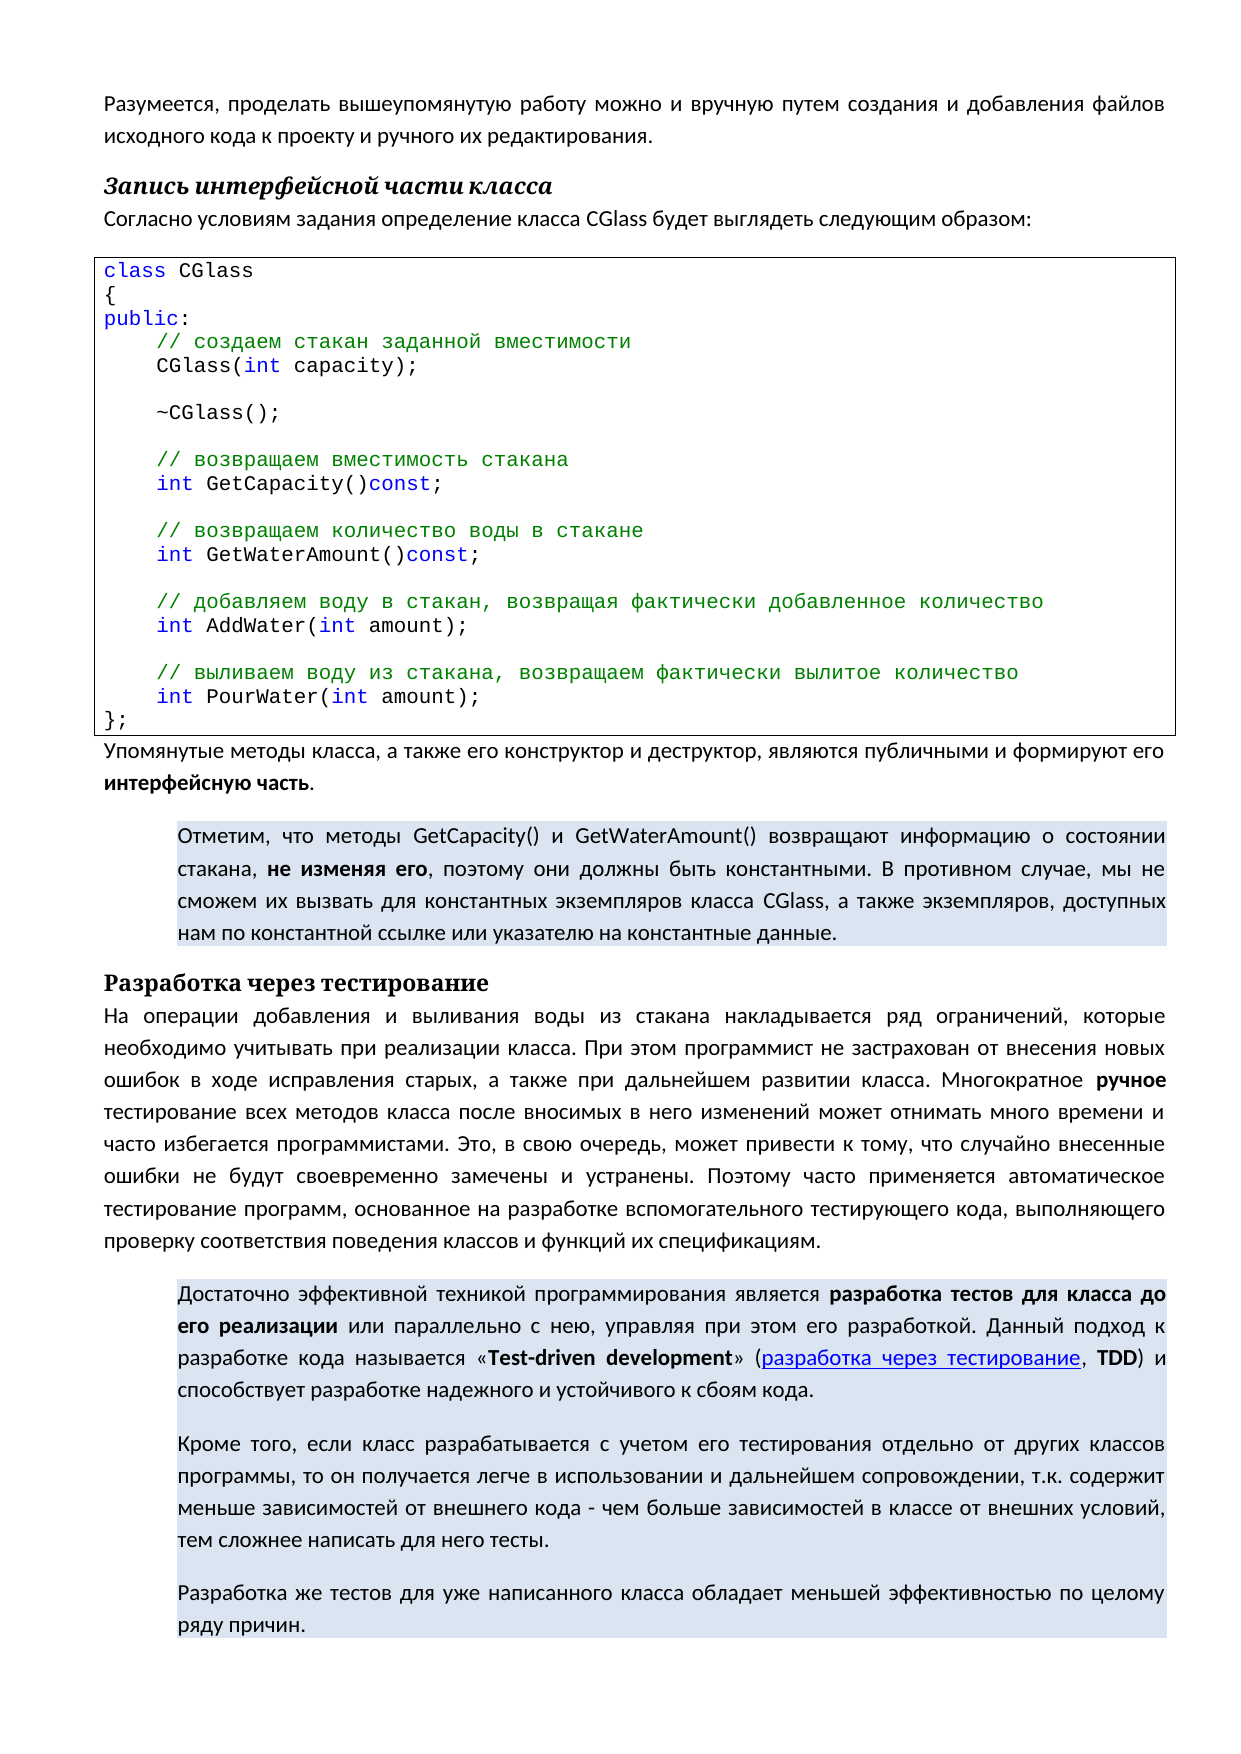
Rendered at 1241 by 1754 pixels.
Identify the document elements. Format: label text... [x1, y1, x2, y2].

text int PourWater(int amount); [103, 686, 1167, 706]
text Согласно условиям задания определение класса CGlass будет выглядеть следующим образом: [103, 204, 1167, 232]
text }; [95, 706, 1175, 735]
subtitle Разработка через тестирование [103, 971, 1167, 997]
text public: [103, 307, 1167, 331]
text Упомянутые методы класса, а также его конструктор и деструктор, являются публичными и формируют его интерфейсную часть. [103, 736, 1167, 796]
text // возвращаем вместимость стакана [103, 449, 1167, 473]
text int AddWater(int amount); [103, 615, 1167, 638]
text // создаем стакан заданной вместимости [103, 331, 1167, 355]
text На операции добавления и выливания воды из стакана накладывается ряд ограничений, которые необходимо учитывать при реализации класса. При этом программист не застрахован от внесения новых ошибок в ходе исправления старых, а также при дальнейшем развитии класса. Многократное ручное тестирование всех методов класса после вносимых в него изменений может отнимать много времени и часто избегается программистами. Это, в свою очередь, может привести к тому, что случайно внесенные ошибки не будут своевременно замечены и устранены. Поэтому часто применяется автоматическое тестирование программ, основанное на разработке вспомогательного тестирующего кода, выполняющего проверку соответствия поведения классов и функций их спецификациям. [103, 1001, 1167, 1254]
text int GetCapacity()const; [103, 473, 1167, 497]
text int GetWaterAmount()const; [103, 544, 1167, 568]
text // возвращаем количество воды в стакане [103, 520, 1167, 544]
text CGlass(int capacity); [103, 355, 1167, 378]
text Разработка же тестов для уже написанного класса обладает меньшей эффективностью по целому ряду причин. [177, 1578, 1167, 1638]
text Достаточно эффективной техникой программирования является разработка тестов для класса до его реализации или параллельно с нею, управляя при этом его разработкой. Данный подход к разработке кода называется «Test-driven development» (разработка через тестирование, TDD) и способствует разработке надежного и устойчивого к сбоям кода. [177, 1279, 1167, 1404]
text ~CGlass(); [103, 402, 1167, 426]
text Кроме того, если класс разрабатывается с учетом его тестирования отдельно от других классов программы, то он получается легче в использовании и дальнейшем сопровождении, т.к. содержит меньше зависимостей от внешнего кода - чем больше зависимостей в классе от внешних условий, тем сложнее написать для него тесты. [177, 1429, 1167, 1553]
text Разумеется, проделать вышеупомянутую работу можно и вручную путем создания и добавления файлов исходного кода к проекту и ручного их редактирования. [103, 89, 1167, 149]
text // добавляем воду в стакан, возвращая фактически добавленное количество [103, 591, 1167, 615]
text { [103, 284, 1167, 307]
text Отметим, что методы GetCapacity() и GetWaterAmount() возвращают информацию о состоянии стакана, не изменяя его, поэтому они должны быть константными. В противном случае, мы не сможем их вызвать для константных экземпляров класса CGlass, а также экземпляров, доступных нам по константной ссылке или указателю на константные данные. [177, 821, 1167, 946]
subtitle Запись интерфейсной части класса [103, 174, 1167, 200]
text class CGlass [95, 258, 1175, 284]
text // выливаем воду из стакана, возвращаем фактически вылитое количество [103, 662, 1167, 686]
